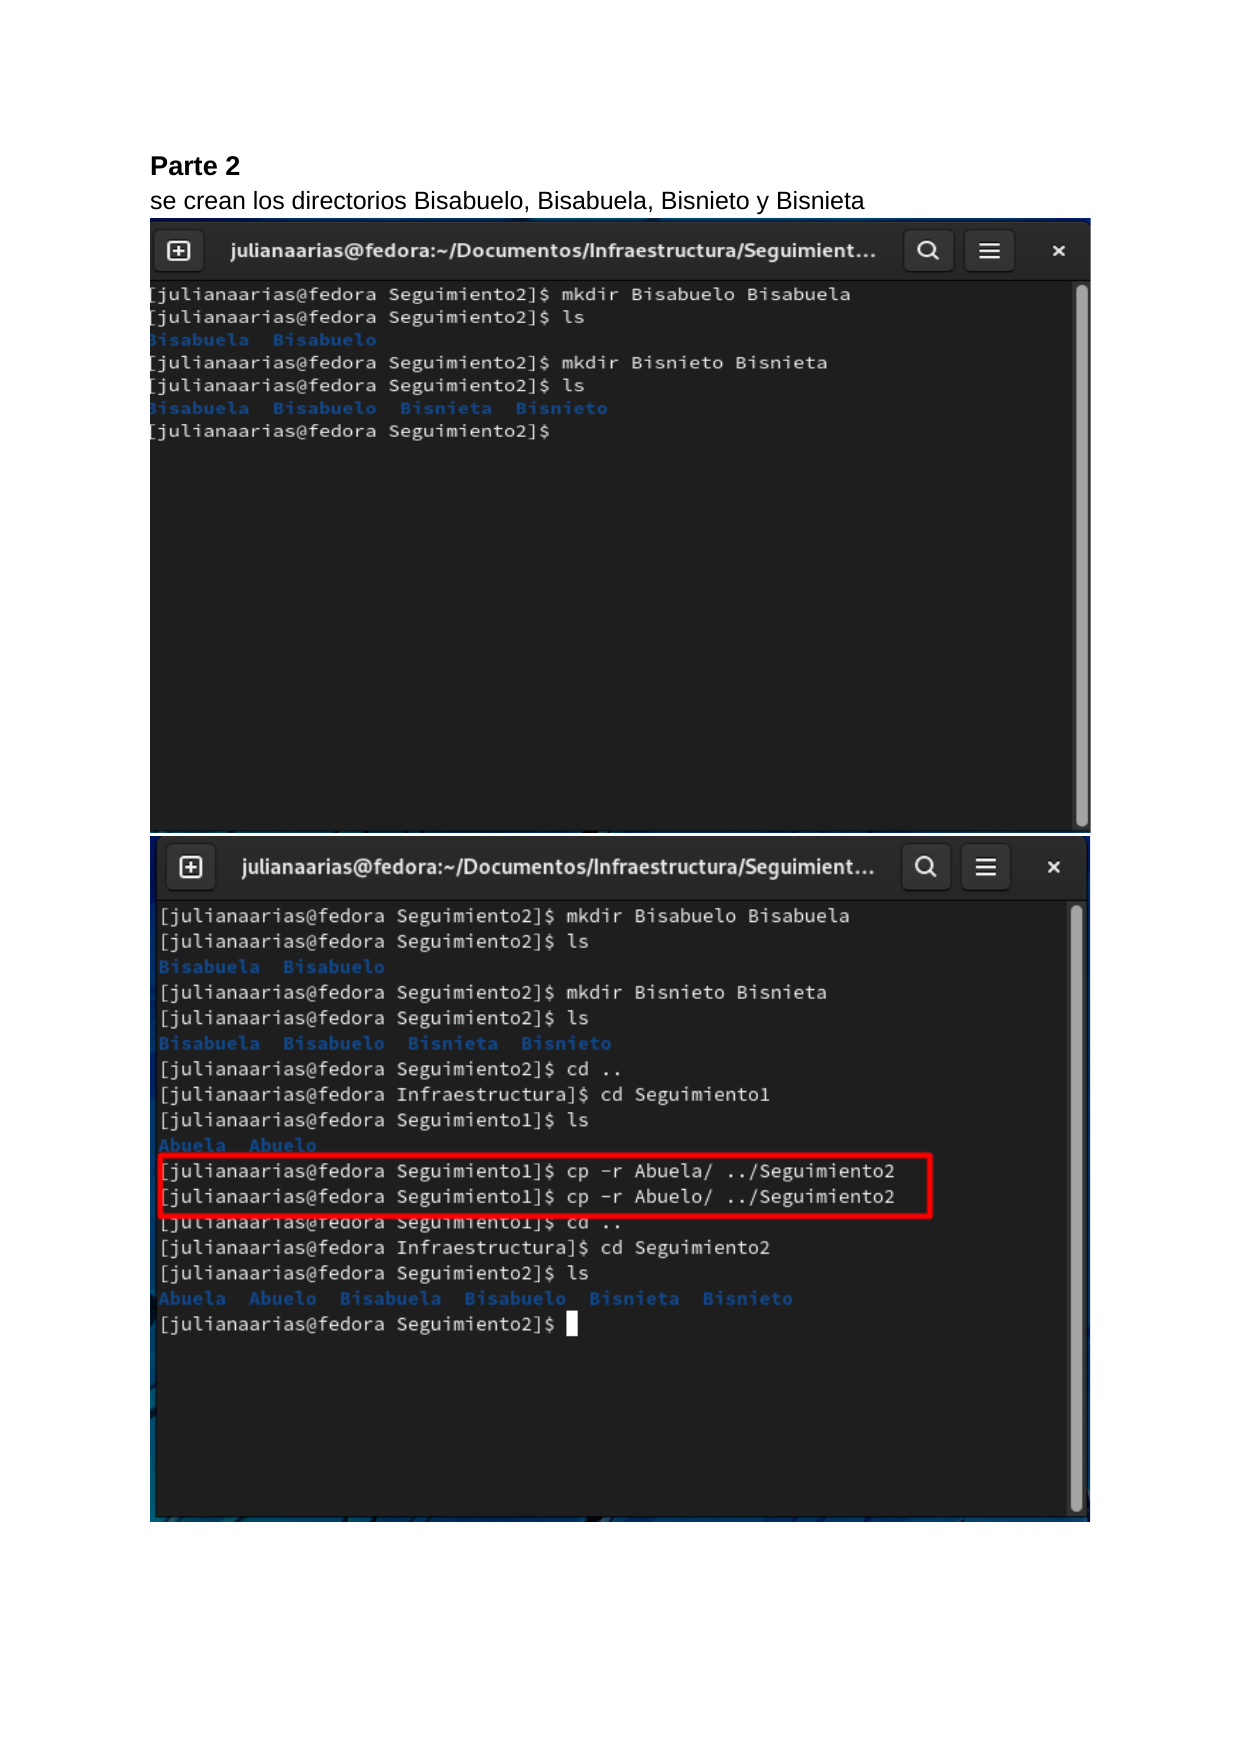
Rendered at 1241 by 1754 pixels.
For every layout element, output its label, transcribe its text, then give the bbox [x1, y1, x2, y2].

picture [150, 836, 1091, 1522]
picture [150, 218, 1091, 833]
text Parte 2 [150, 150, 1090, 181]
text se crean los directorios Bisabuelo, Bisabuela, Bisnieto y Bisnieta [150, 186, 1090, 215]
